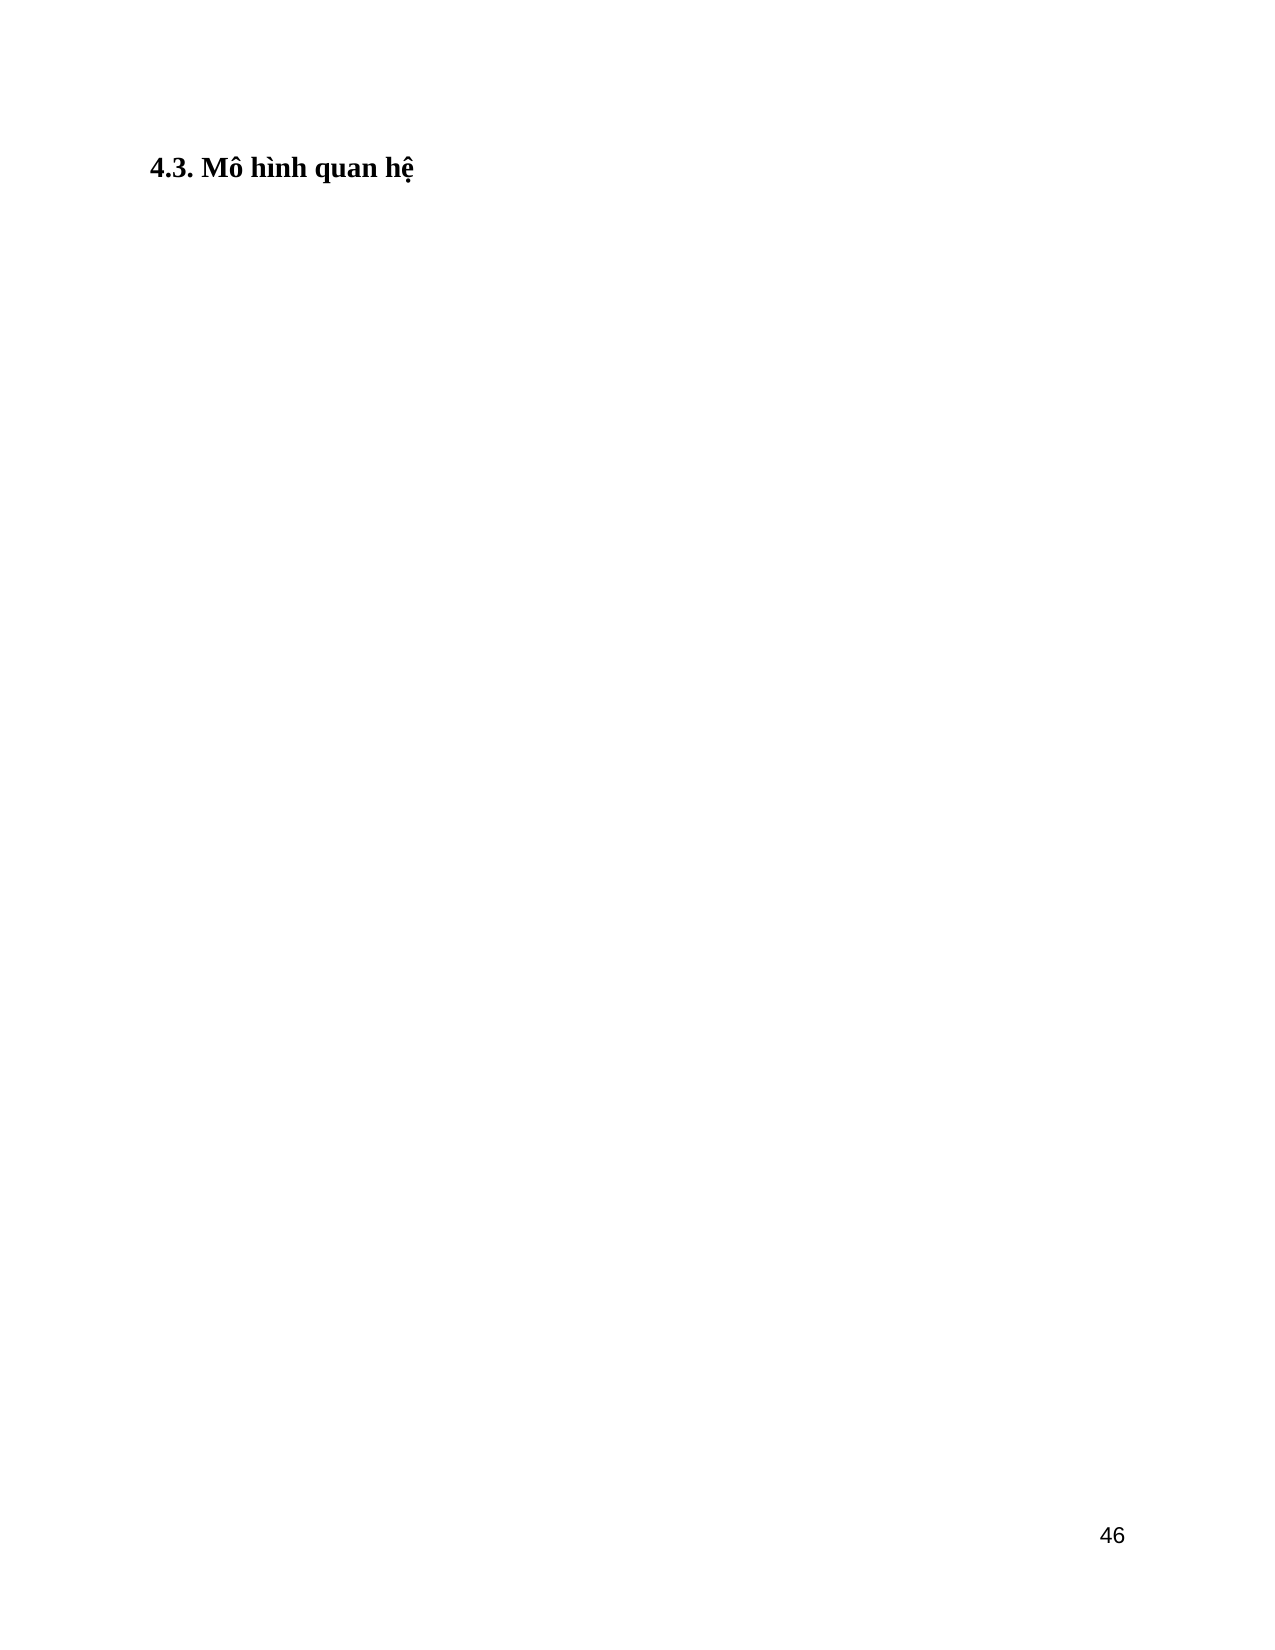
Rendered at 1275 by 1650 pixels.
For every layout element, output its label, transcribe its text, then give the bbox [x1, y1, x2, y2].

subtitle 4.3. Mô hình quan hệ [150, 150, 1125, 183]
